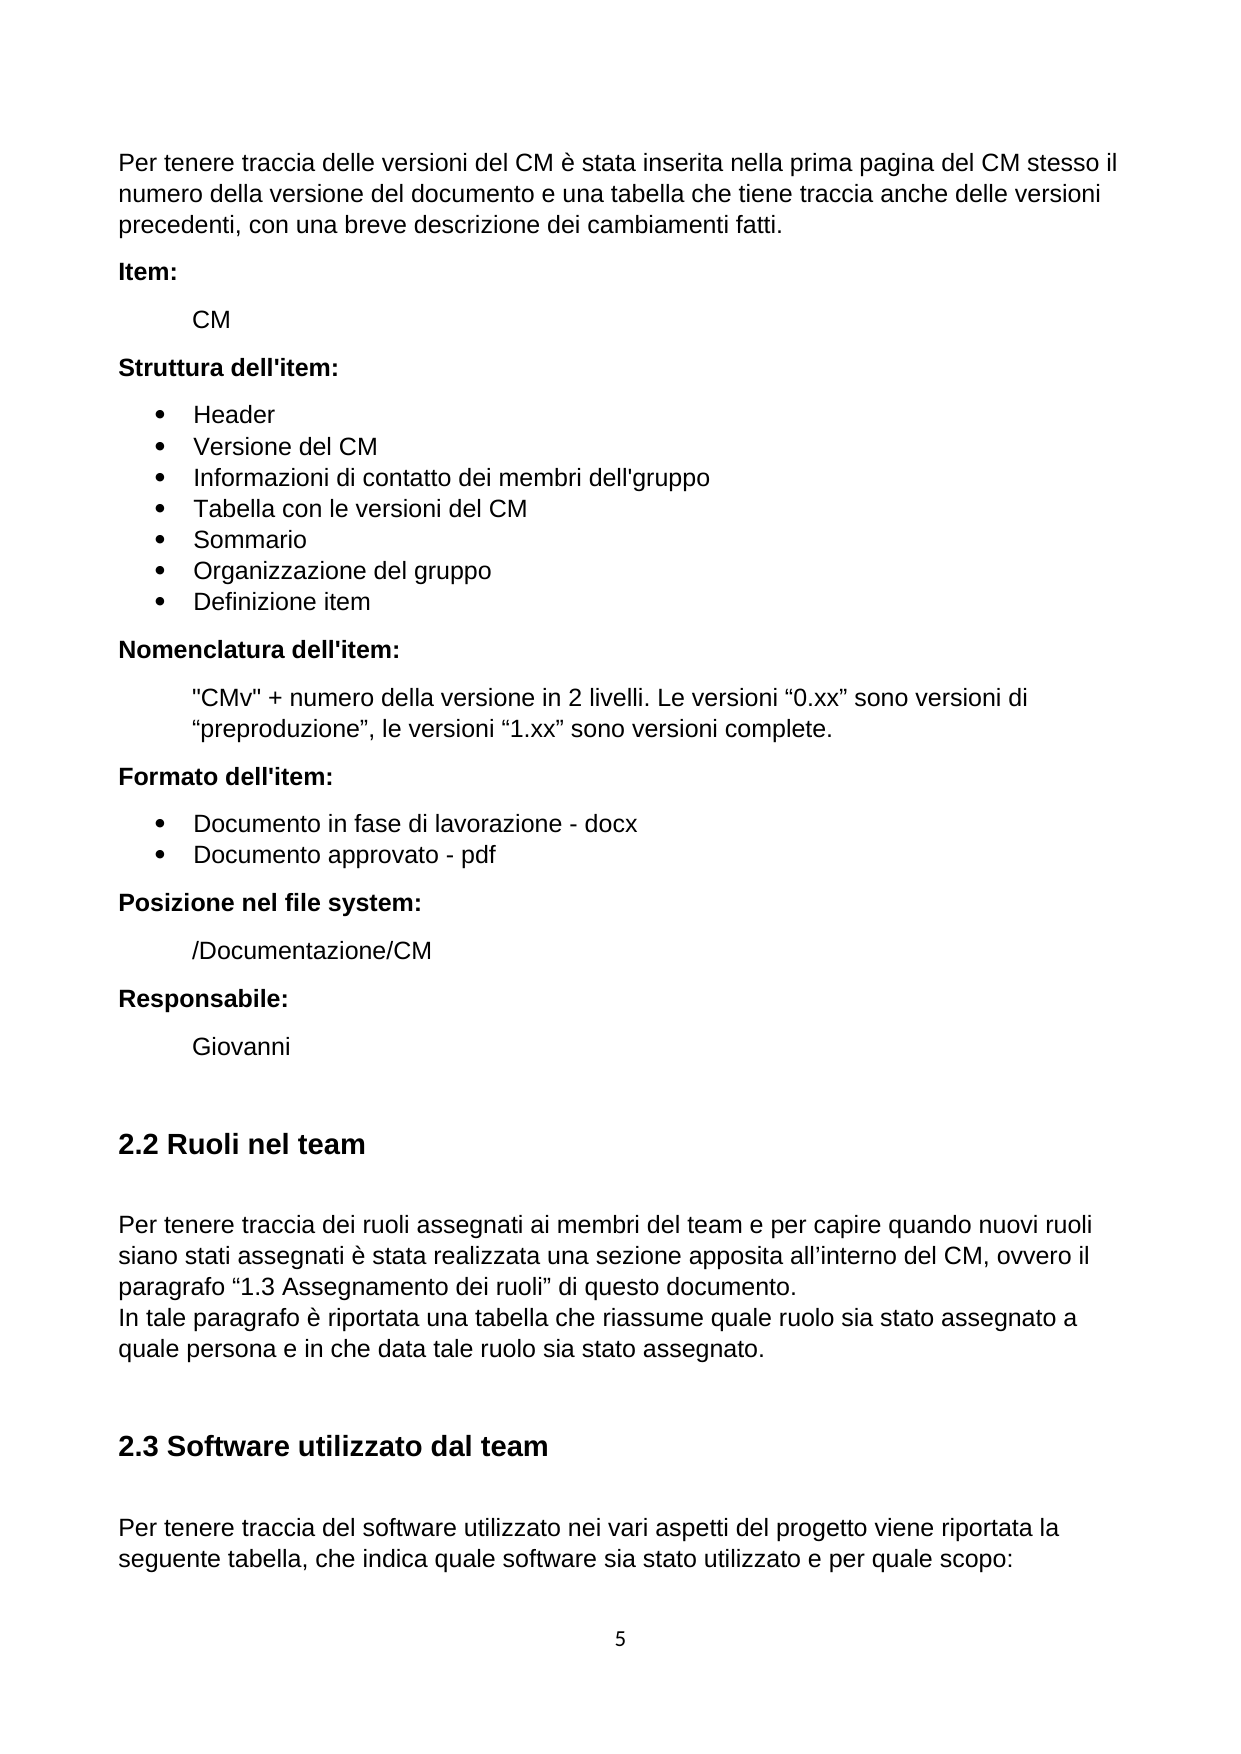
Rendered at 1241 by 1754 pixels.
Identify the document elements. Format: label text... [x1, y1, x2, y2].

text Responsabile: [118, 984, 1122, 1012]
text Item: [118, 257, 1122, 286]
text Nomenclatura dell'item: [118, 635, 1122, 664]
text CM [118, 305, 1122, 334]
text Posizione nel file system: [118, 888, 1122, 917]
text Giovanni [118, 1031, 1122, 1060]
list Documento approvato - pdf [156, 841, 1122, 869]
text Per tenere traccia dei ruoli assegnati ai membri del team e per capire quando nuovi ruoli siano stati assegnati è stata realizzata una sezione apposita all’interno del CM, ovvero il paragrafo “1.3 Assegnamento dei ruoli” di questo documento. In tale paragrafo è riportata una tabella che riassume quale ruolo sia stato assegnato a quale persona e in che data tale ruolo sia stato assegnato. [118, 1210, 1122, 1363]
list Definizione item [156, 587, 1122, 616]
list Organizzazione del gruppo [156, 556, 1122, 585]
text Per tenere traccia del software utilizzato nei vari aspetti del progetto viene riportata la seguente tabella, che indica quale software sia stato utilizzato e per quale scopo: [118, 1512, 1122, 1572]
text Formato dell'item: [118, 762, 1122, 790]
text Per tenere traccia delle versioni del CM è stata inserita nella prima pagina del CM stesso il numero della versione del documento e una tabella che tiene traccia anche delle versioni precedenti, con una breve descrizione dei cambiamenti fatti. [118, 148, 1122, 238]
text /Documentazione/CM [118, 936, 1122, 965]
list Sommario [156, 525, 1122, 554]
subtitle 2.2 Ruoli nel team [118, 1127, 1122, 1160]
subtitle 2.3 Software utilizzato dal team [118, 1429, 1122, 1463]
list Versione del CM [156, 432, 1122, 461]
list Tabella con le versioni del CM [156, 494, 1122, 523]
list Informazioni di contatto dei membri dell'gruppo [156, 463, 1122, 492]
list Header [156, 401, 1122, 429]
text Struttura dell'item: [118, 353, 1122, 382]
list Documento in fase di lavorazione - docx [156, 809, 1122, 838]
text "CMv" + numero della versione in 2 livelli. Le versioni “0.xx” sono versioni di “preproduzione”, le versioni “1.xx” sono versioni complete. [192, 683, 1122, 743]
